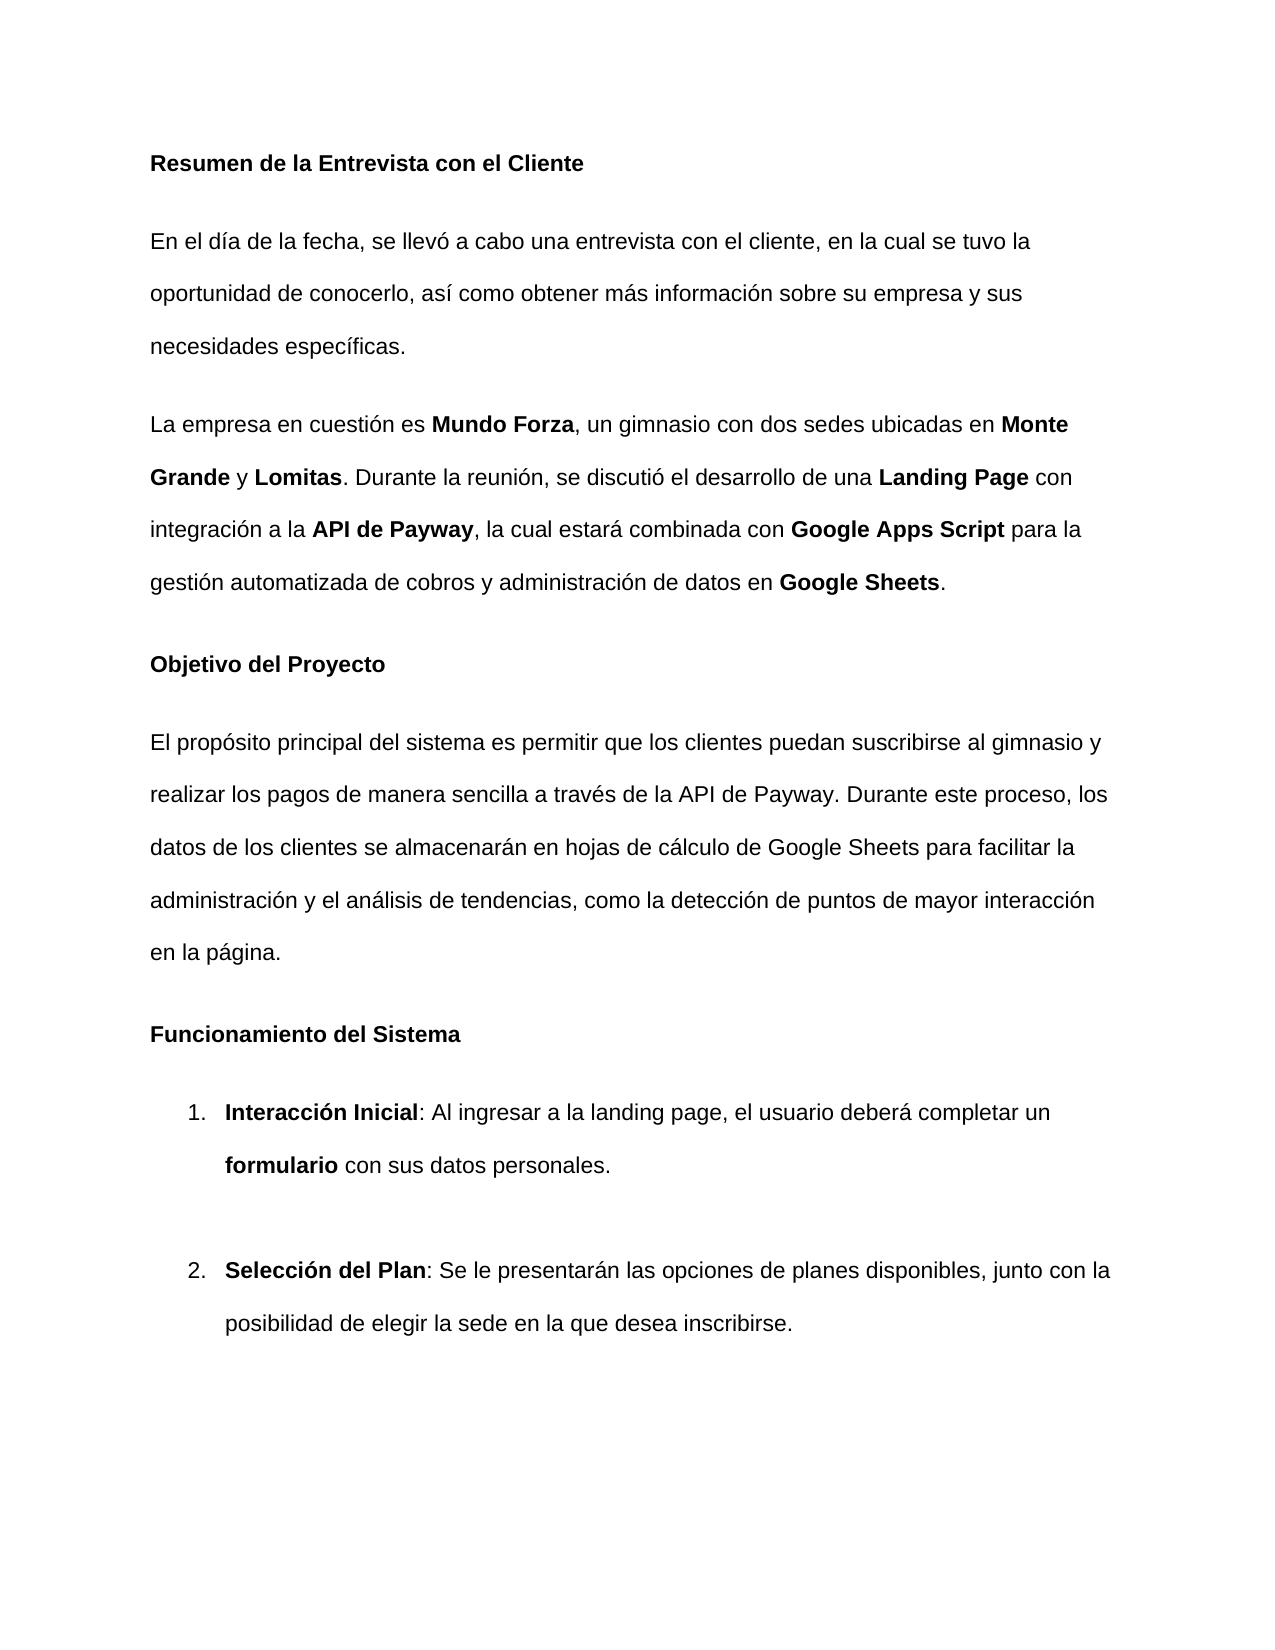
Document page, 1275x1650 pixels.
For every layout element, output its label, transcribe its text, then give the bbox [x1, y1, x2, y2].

text La empresa en cuestión es Mundo Forza, un gimnasio con dos sedes ubicadas en Monte Grande y Lomitas. Durante la reunión, se discutió el desarrollo de una Landing Page con integración a la API de Payway, la cual estará combinada con Google Apps Script para la gestión automatizada de cobros y administración de datos en Google Sheets. [150, 411, 1125, 595]
text El propósito principal del sistema es permitir que los clientes puedan suscribirse al gimnasio y realizar los pagos de manera sencilla a través de la API de Payway. Durante este proceso, los datos de los clientes se almacenarán en hojas de cálculo de Google Sheets para facilitar la administración y el análisis de tendencias, como la detección de puntos de mayor interacción en la página. [150, 728, 1125, 966]
subtitle Objetivo del Proyecto [150, 651, 1125, 677]
text Resumen de la Entrevista con el Cliente [150, 150, 1125, 176]
subtitle Funcionamiento del Sistema [150, 1021, 1125, 1048]
text En el día de la fecha, se llevó a cabo una entrevista con el cliente, en la cual se tuvo la oportunidad de conocerlo, así como obtener más información sobre su empresa y sus necesidades específicas. [150, 228, 1125, 359]
list Selección del Plan: Se le presentarán las opciones de planes disponibles, junto con la posibilidad de elegir la sede en la que desea inscribirse. [187, 1257, 1125, 1389]
list Interacción Inicial: Al ingresar a la landing page, el usuario deberá completar un formulario con sus datos personales. [187, 1099, 1125, 1231]
